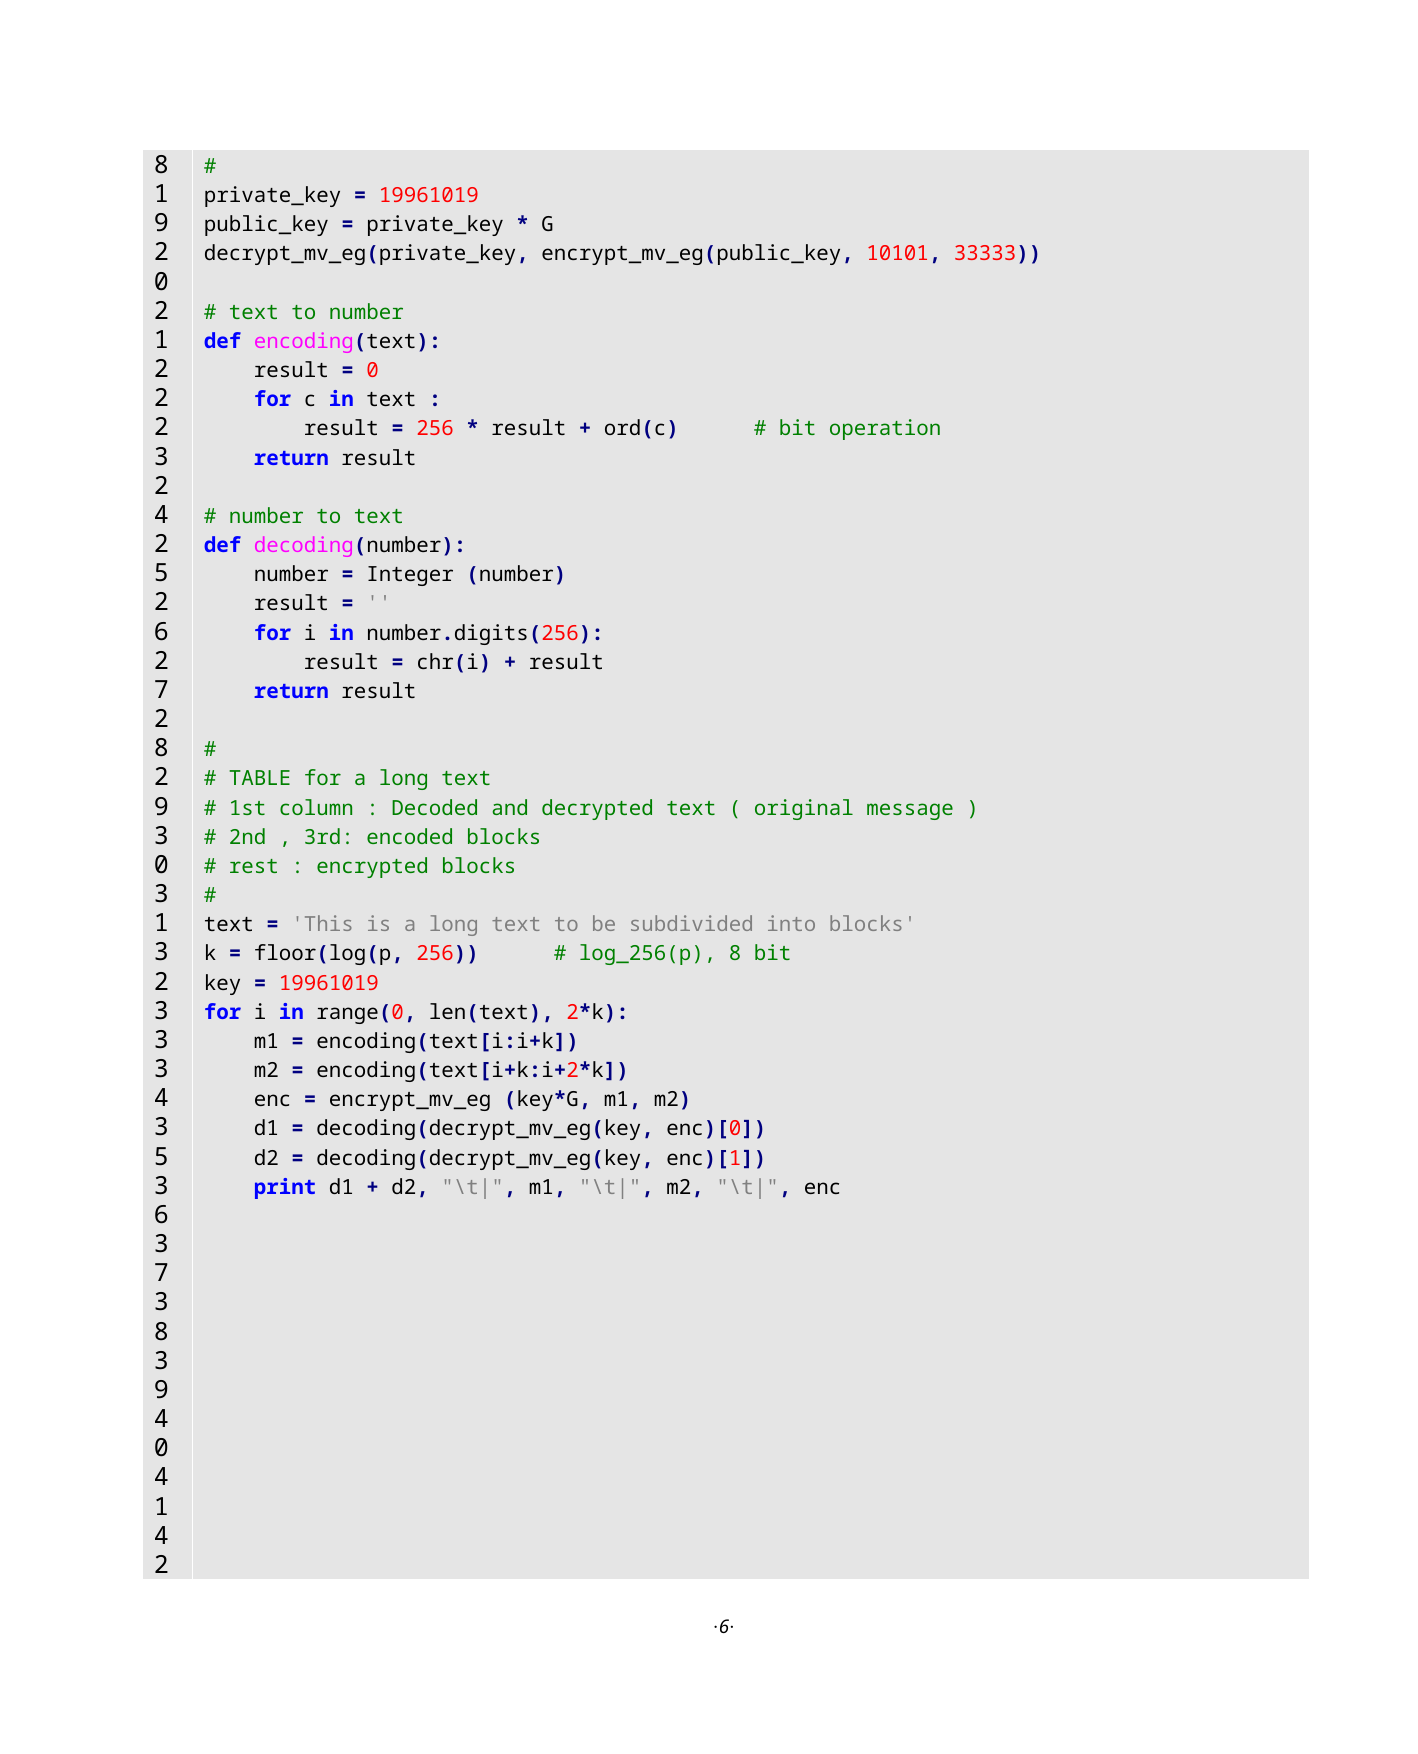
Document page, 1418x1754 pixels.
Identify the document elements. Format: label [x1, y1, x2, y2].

table_header [193, 150, 1309, 1579]
table_header [143, 150, 192, 1579]
